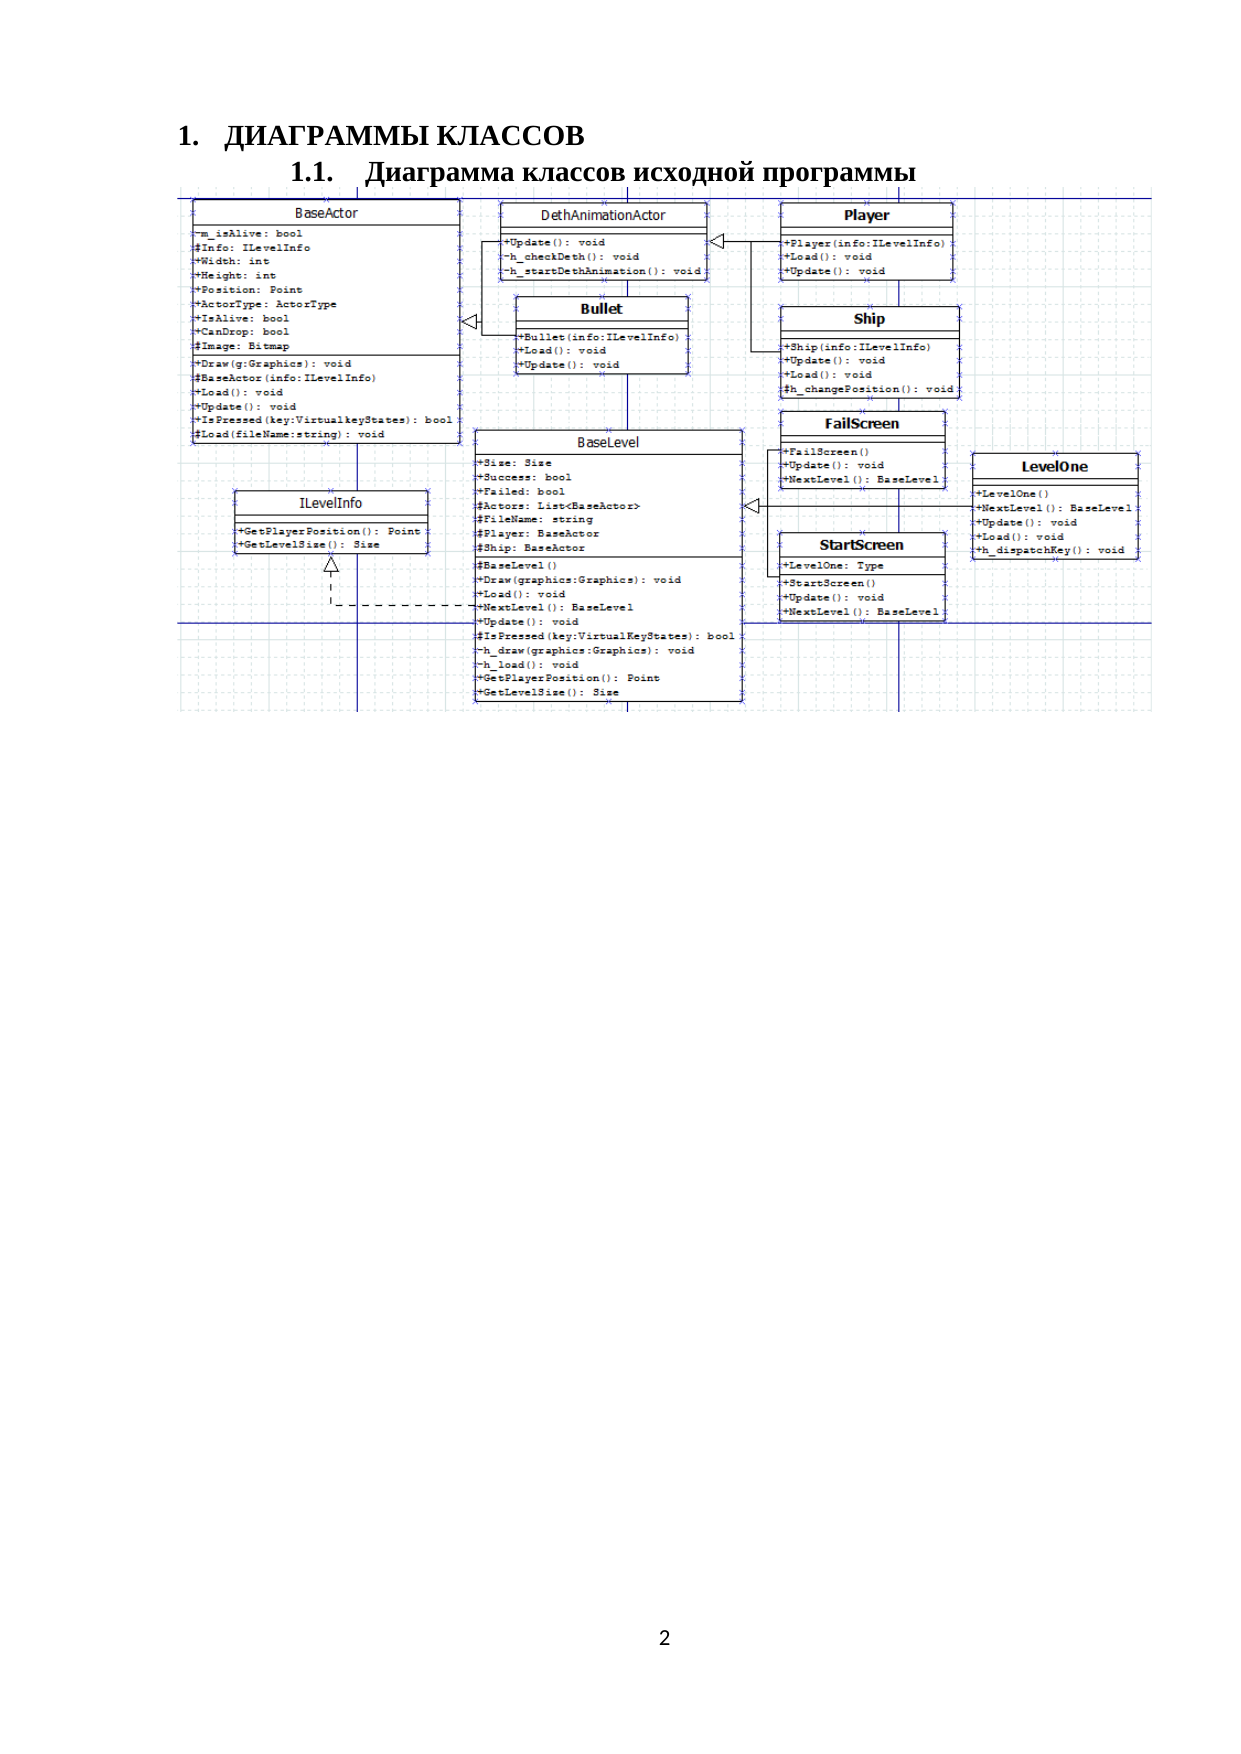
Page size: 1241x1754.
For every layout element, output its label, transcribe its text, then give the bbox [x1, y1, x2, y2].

list Диаграмма классов исходной программы [290, 154, 1152, 187]
list ДИАГРАММЫ КЛАССОВ [177, 118, 1152, 152]
picture [177, 187, 1152, 712]
